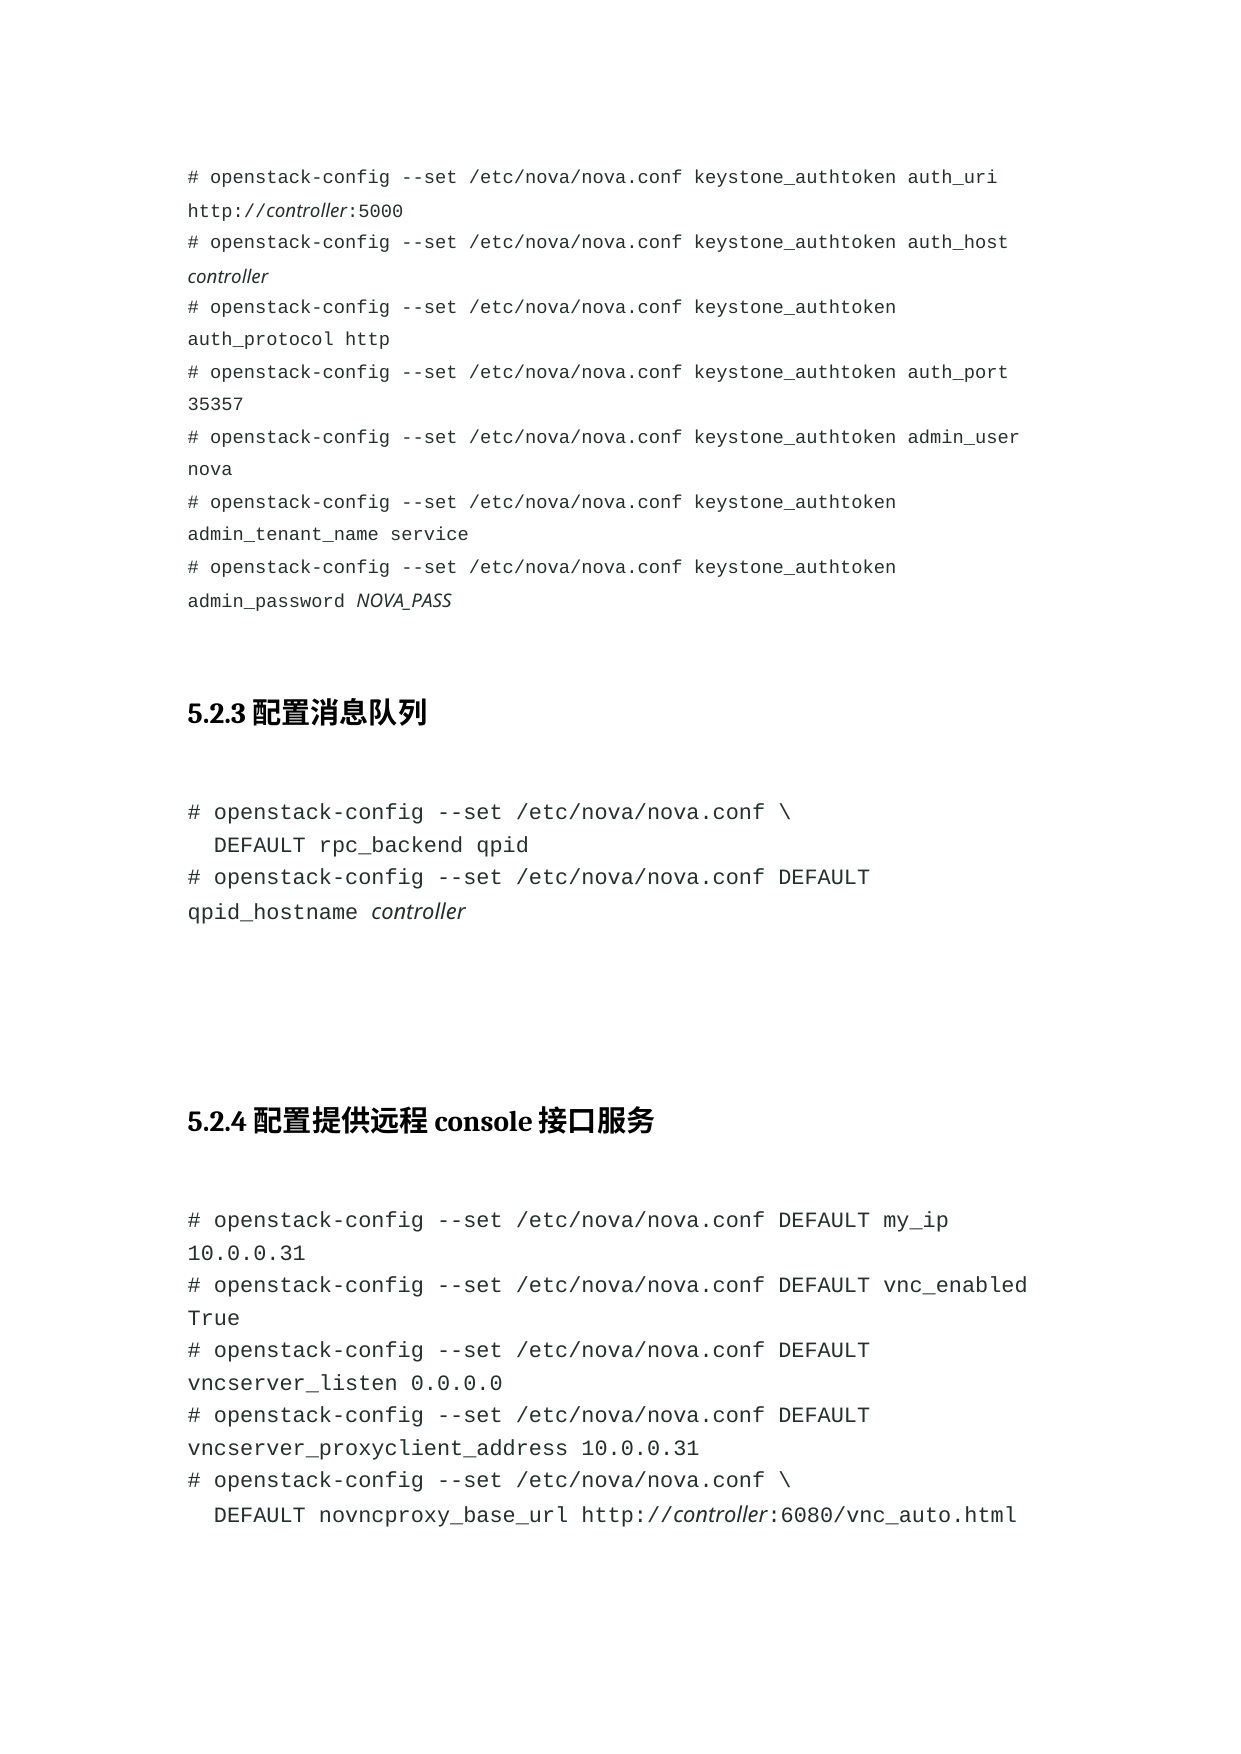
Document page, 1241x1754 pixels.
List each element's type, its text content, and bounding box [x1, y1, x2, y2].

text DEFAULT rpc_backend qpid [187, 830, 1053, 862]
text # openstack-config --set /etc/nova/nova.conf keystone_authtoken auth_port 35357 [187, 357, 1053, 422]
text # openstack-config --set /etc/nova/nova.conf DEFAULT my_ip 10.0.0.31 [187, 1206, 1053, 1271]
text # openstack-config --set /etc/nova/nova.conf DEFAULT vncserver_proxyclient_address 10.0.0.31 [187, 1401, 1053, 1466]
text # openstack-config --set /etc/nova/nova.conf keystone_authtoken admin_tenant_name service [187, 487, 1053, 552]
text # openstack-config --set /etc/nova/nova.conf keystone_authtoken admin_password NOVA_PASS [187, 552, 1053, 617]
text # openstack-config --set /etc/nova/nova.conf keystone_authtoken auth_protocol http [187, 292, 1053, 357]
text # openstack-config --set /etc/nova/nova.conf \ [187, 797, 1053, 830]
text DEFAULT novncproxy_base_url http://controller:6080/vnc_auto.html [187, 1498, 1053, 1531]
text # openstack-config --set /etc/nova/nova.conf keystone_authtoken auth_uri http://controller:5000 [187, 162, 1053, 227]
text # openstack-config --set /etc/nova/nova.conf keystone_authtoken admin_user nova [187, 422, 1053, 487]
subtitle 5.2.3 配置消息队列 [187, 679, 1053, 744]
text # openstack-config --set /etc/nova/nova.conf DEFAULT vncserver_listen 0.0.0.0 [187, 1336, 1053, 1401]
text # openstack-config --set /etc/nova/nova.conf \ [187, 1466, 1053, 1498]
text # openstack-config --set /etc/nova/nova.conf DEFAULT vnc_enabled True [187, 1271, 1053, 1336]
text # openstack-config --set /etc/nova/nova.conf DEFAULT qpid_hostname controller [187, 862, 1053, 927]
text # openstack-config --set /etc/nova/nova.conf keystone_authtoken auth_host controller [187, 227, 1053, 292]
subtitle 5.2.4 配置提供远程console接口服务 [187, 1087, 1053, 1152]
